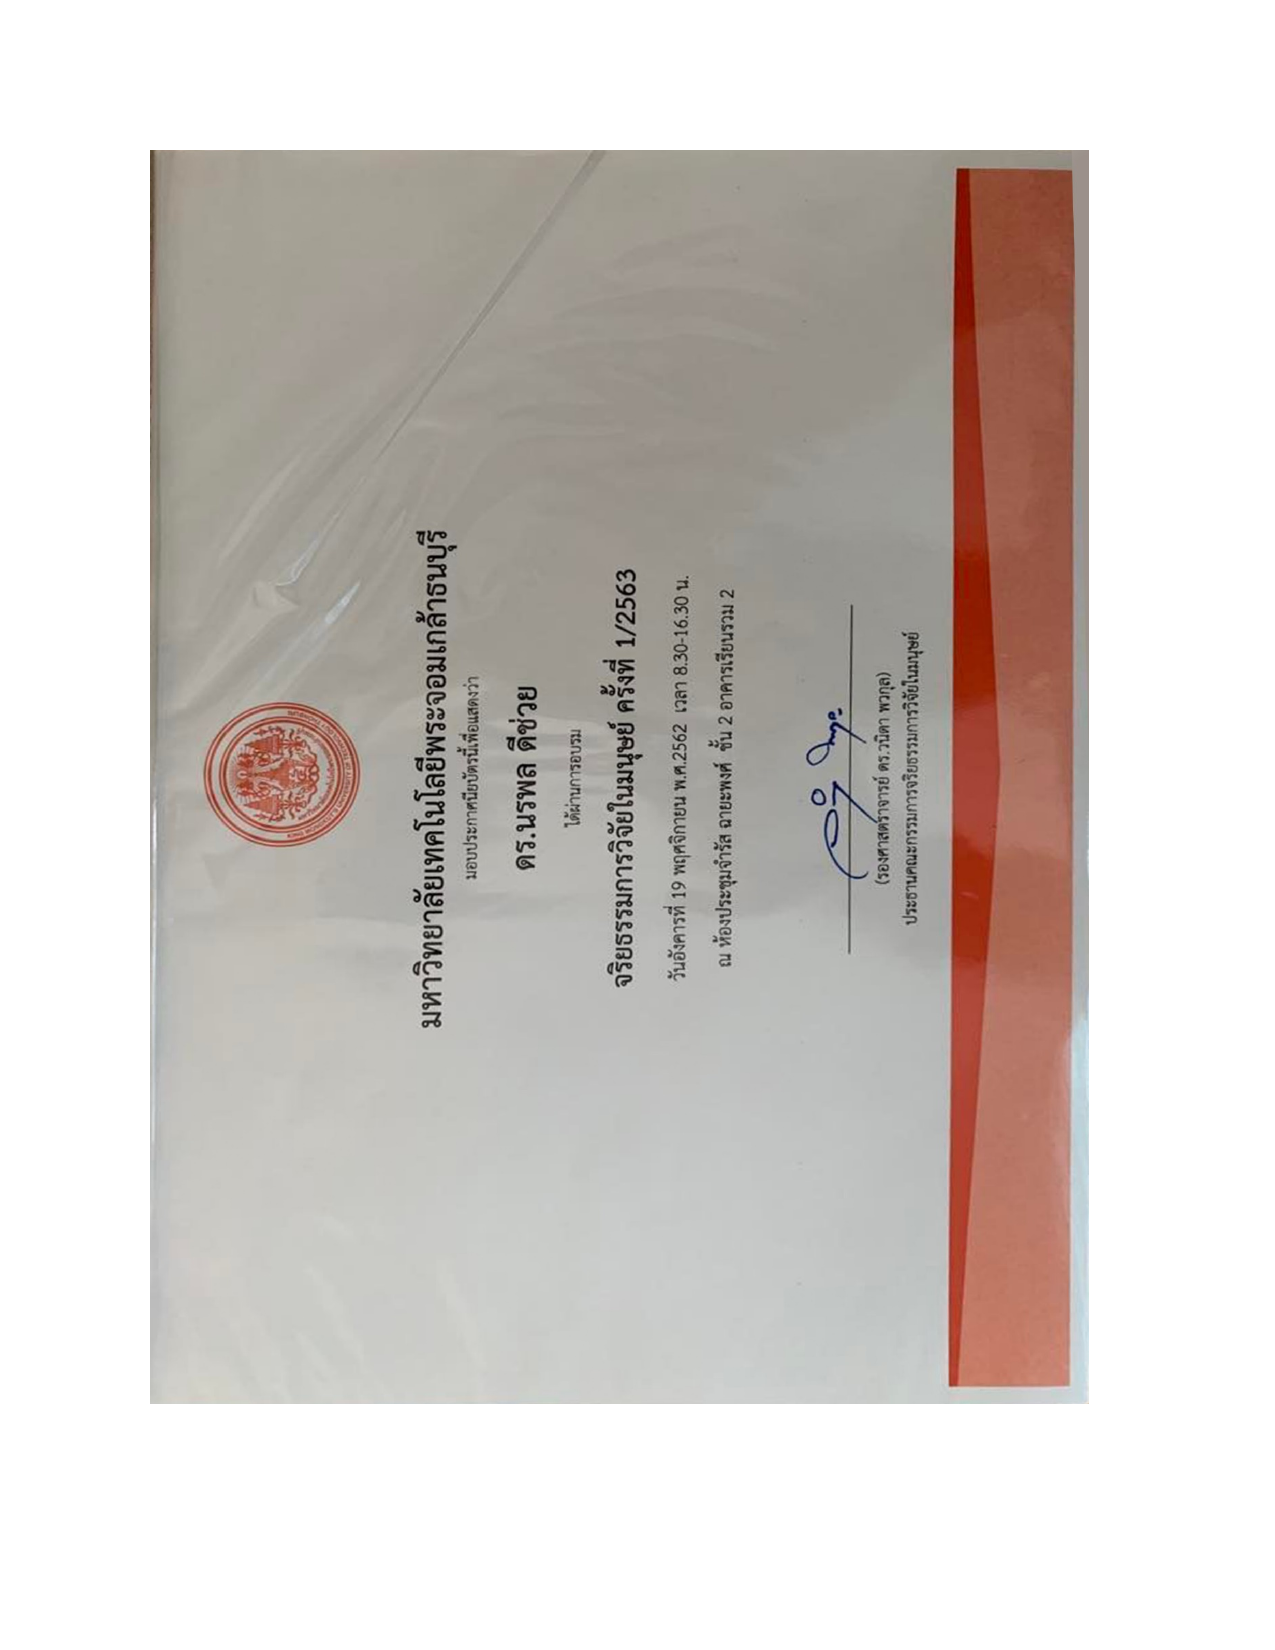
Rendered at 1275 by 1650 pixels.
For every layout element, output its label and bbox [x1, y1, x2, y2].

picture [150, 150, 1089, 1404]
